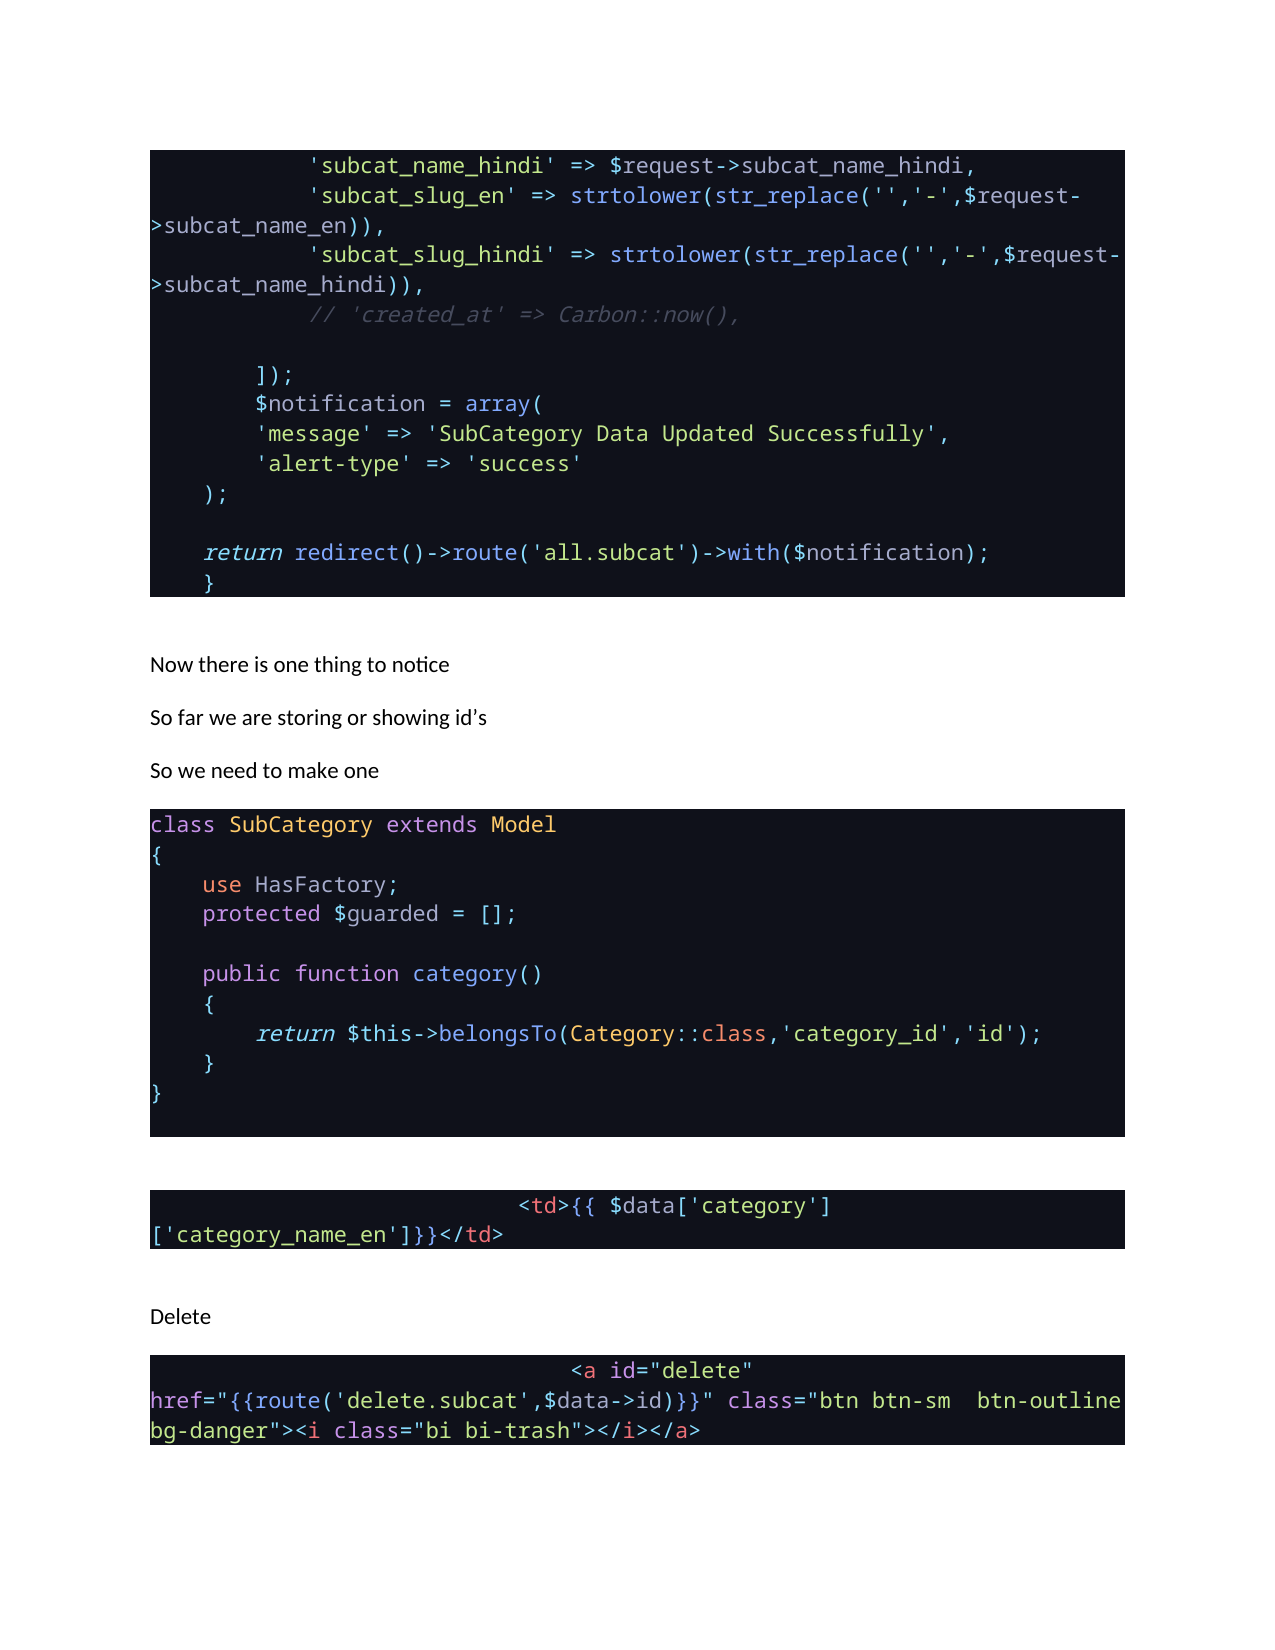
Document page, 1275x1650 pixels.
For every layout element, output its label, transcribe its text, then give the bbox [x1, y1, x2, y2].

text ]); [150, 358, 1125, 388]
text So far we are storing or showing id’s [150, 703, 1125, 731]
text protected $guarded = []; [150, 898, 1125, 928]
text 'message' => 'SubCategory Data Updated Successfully', [150, 418, 1125, 448]
text 'subcat_name_hindi' => $request->subcat_name_hindi, [150, 150, 1125, 180]
text Now there is one thing to notice [150, 650, 1125, 678]
text use HasFactory; [150, 868, 1125, 898]
text 'subcat_slug_en' => strtolower(str_replace('','-',$request->subcat_name_en)), [150, 180, 1125, 239]
text // 'created_at' => Carbon::now(), [150, 299, 1125, 329]
text <td>{{ $data['category']['category_name_en']}}</td> [150, 1190, 1125, 1249]
text { [150, 839, 1125, 868]
text return redirect()->route('all.subcat')->with($notification); [150, 537, 1125, 567]
text public function category() [150, 958, 1125, 988]
text So we need to make one [150, 756, 1125, 784]
text class SubCategory extends Model [150, 809, 1125, 839]
text ); [150, 478, 1125, 507]
text 'subcat_slug_hindi' => strtolower(str_replace('','-',$request->subcat_name_hindi)), [150, 239, 1125, 299]
text <a id="delete" href="{{route('delete.subcat',$data->id)}}" class="btn btn-sm btn-outline bg-danger"><i class="bi bi-trash"></i></a> [150, 1355, 1125, 1445]
text } [150, 1077, 1125, 1107]
text } [150, 1047, 1125, 1077]
text } [150, 567, 1125, 597]
text { [150, 988, 1125, 1017]
text return $this->belongsTo(Category::class,'category_id','id'); [150, 1017, 1125, 1047]
text $notification = array( [150, 388, 1125, 418]
text Delete [150, 1302, 1125, 1330]
text 'alert-type' => 'success' [150, 448, 1125, 478]
